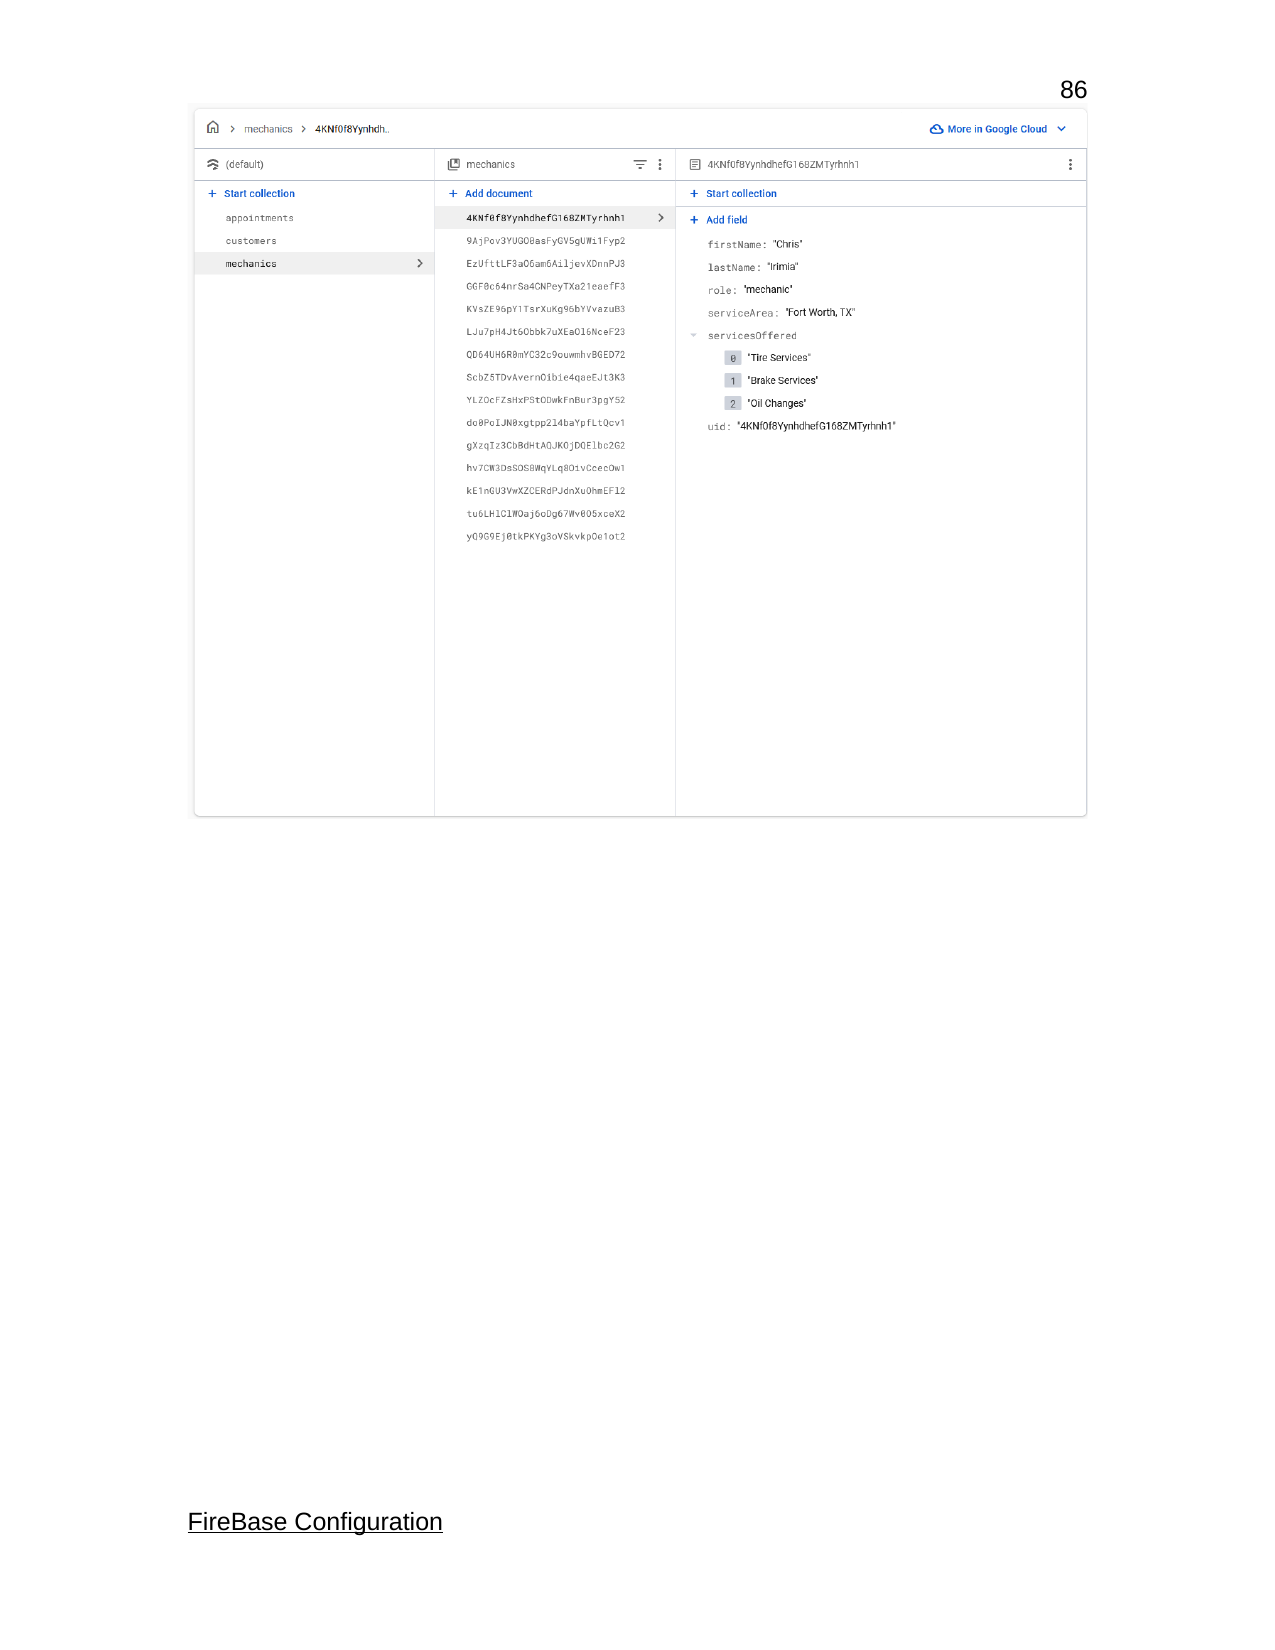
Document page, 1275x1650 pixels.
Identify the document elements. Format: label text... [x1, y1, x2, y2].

picture [187, 103, 1088, 819]
text FireBase Configuration [187, 1507, 1087, 1536]
